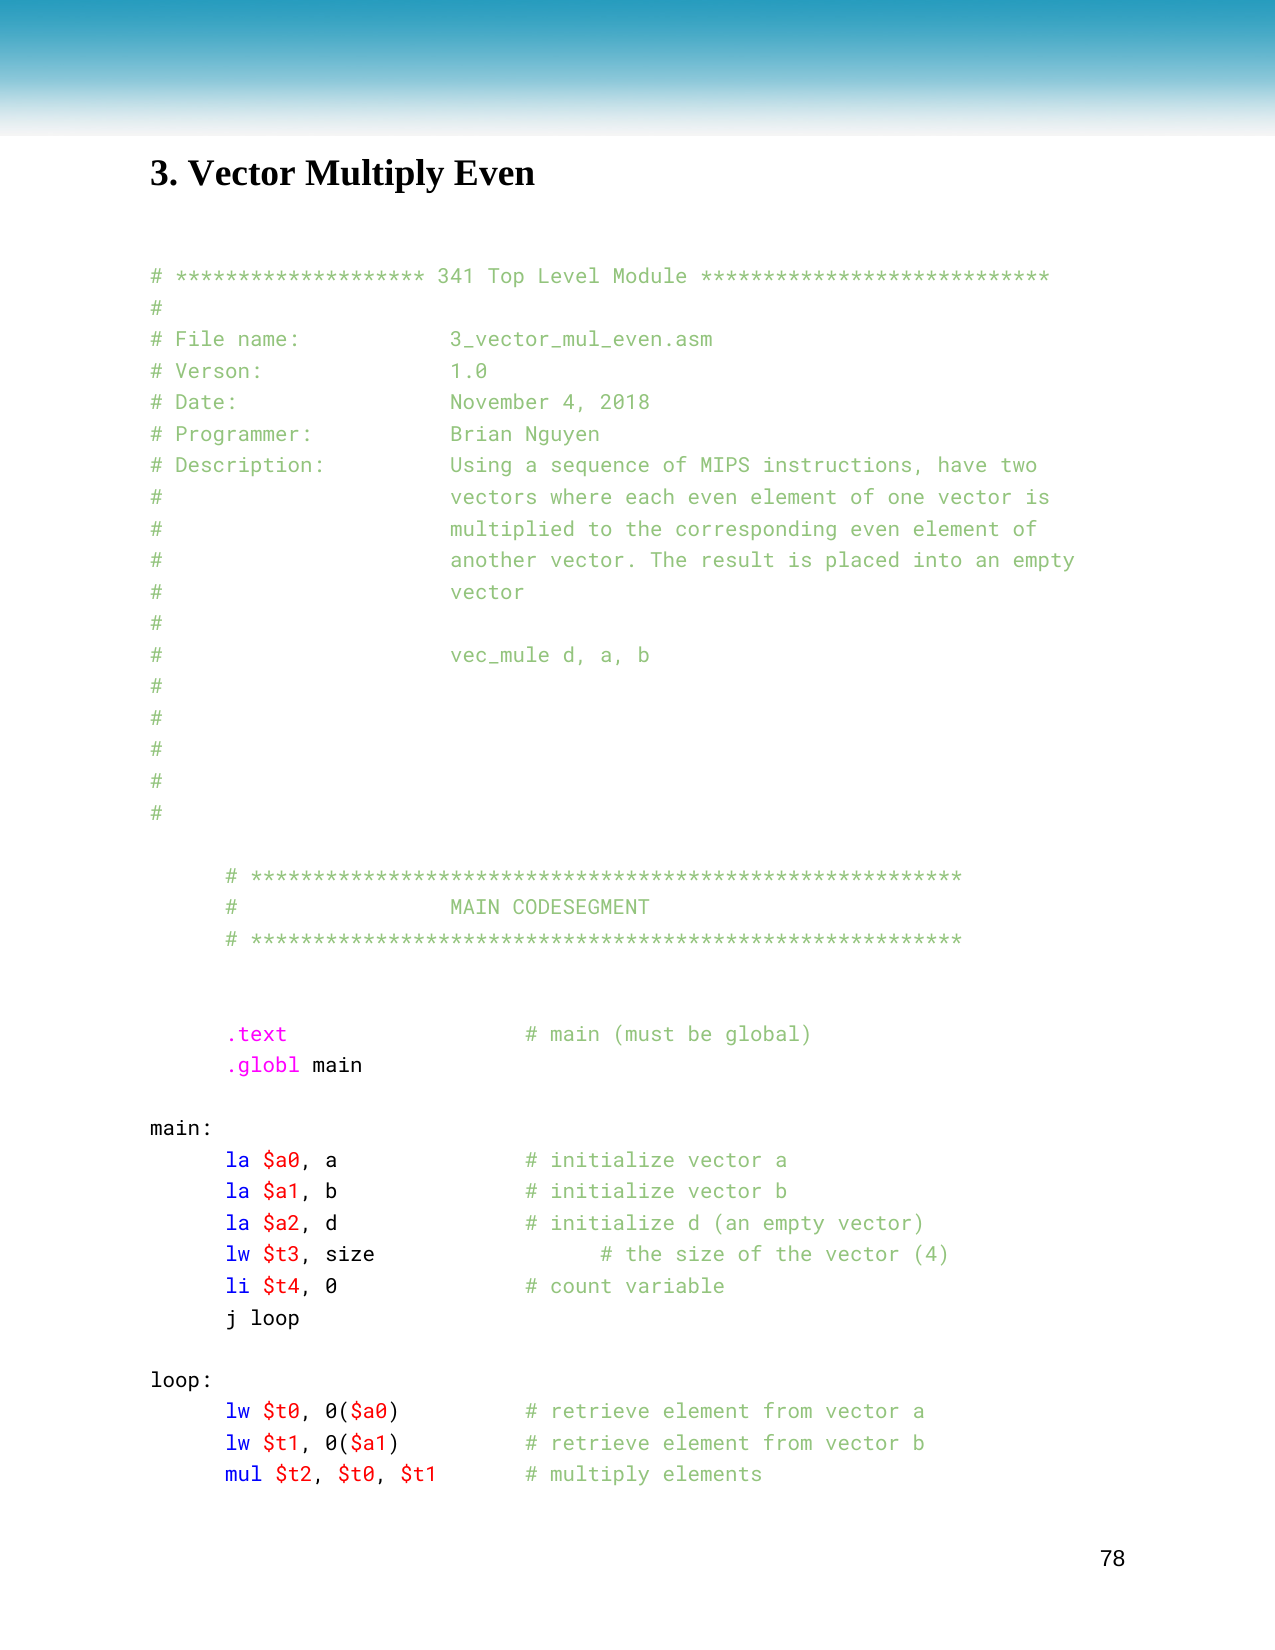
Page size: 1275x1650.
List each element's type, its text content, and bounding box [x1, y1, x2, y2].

text # MAIN CODESEGMENT [150, 893, 1125, 920]
text # ********************************************************* [150, 924, 1125, 952]
text # File name: 3_vector_mul_even.asm [150, 325, 1125, 352]
text j loop [150, 1303, 1125, 1331]
text la $a0, a # initialize vector a [150, 1145, 1125, 1173]
text # [150, 767, 1125, 794]
text mul $t2, $t0, $t1 # multiply elements [150, 1460, 1125, 1487]
text # ******************** 341 Top Level Module **************************** [150, 262, 1125, 289]
text 3. Vector Multiply Even [150, 150, 1125, 193]
text # Description: Using a sequence of MIPS instructions, have two [150, 451, 1125, 478]
text # [150, 798, 1125, 826]
text # [150, 609, 1125, 636]
text .text # main (must be global) [150, 1019, 1125, 1047]
text loop: [150, 1365, 1125, 1393]
text lw $t1, 0($a1) # retrieve element from vector b [150, 1428, 1125, 1456]
text # Programmer: Brian Nguyen [150, 419, 1125, 447]
text la $a2, d # initialize d (an empty vector) [150, 1208, 1125, 1236]
text # multiplied to the corresponding even element of [150, 514, 1125, 542]
text li $t4, 0 # count variable [150, 1272, 1125, 1299]
text # [150, 735, 1125, 762]
text # [150, 672, 1125, 699]
text lw $t3, size # the size of the vector (4) [150, 1240, 1125, 1267]
picture [0, 0, 1275, 136]
text # ********************************************************* [150, 861, 1125, 889]
text la $a1, b # initialize vector b [150, 1177, 1125, 1204]
text # [150, 703, 1125, 731]
text .globl main [150, 1051, 1125, 1078]
text # vector [150, 577, 1125, 605]
text # another vector. The result is placed into an empty [150, 546, 1125, 573]
text lw $t0, 0($a0) # retrieve element from vector a [150, 1397, 1125, 1424]
text # [150, 293, 1125, 321]
text # Date: November 4, 2018 [150, 388, 1125, 415]
text # vectors where each even element of one vector is [150, 482, 1125, 510]
text # vec_mule d, a, b [150, 640, 1125, 668]
text # Verson: 1.0 [150, 356, 1125, 384]
text main: [150, 1114, 1125, 1141]
